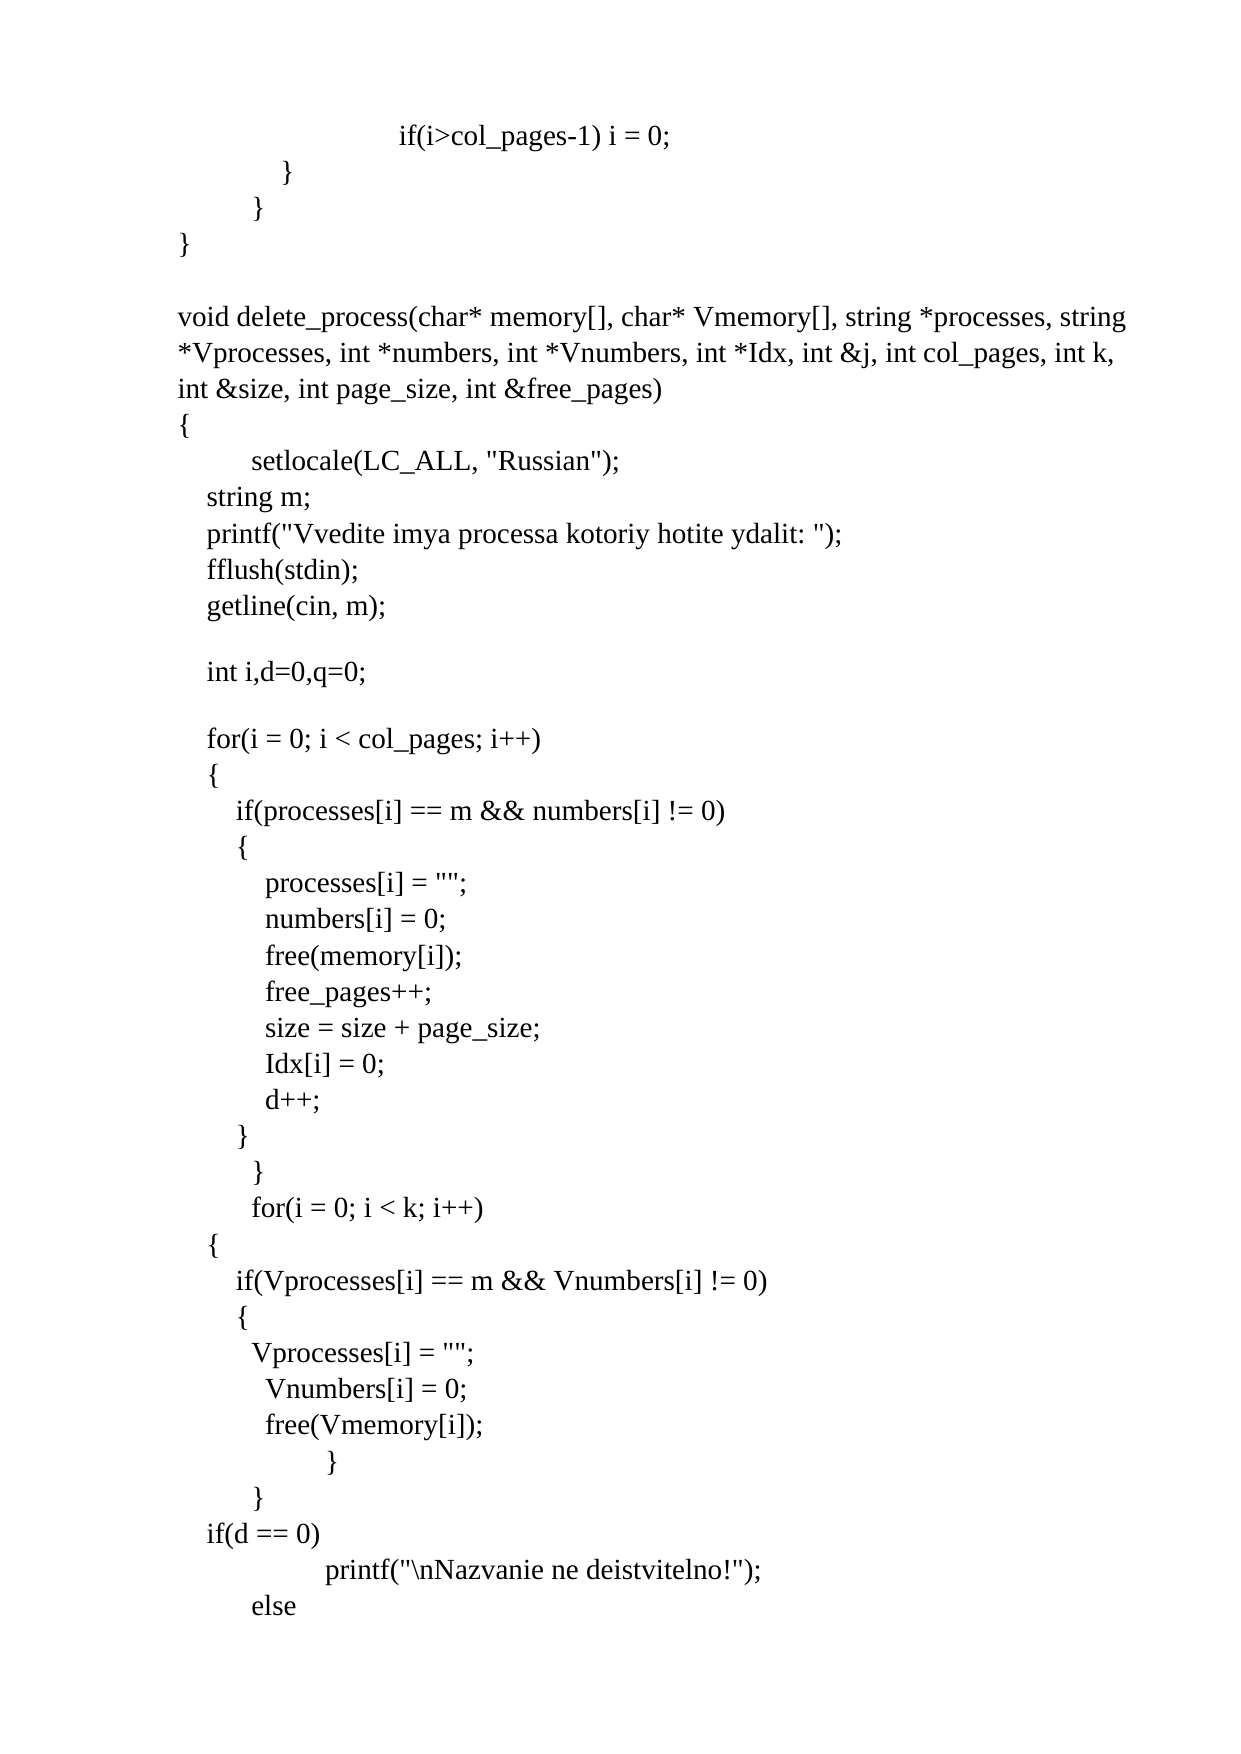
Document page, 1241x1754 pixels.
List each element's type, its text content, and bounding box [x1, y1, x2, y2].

text } [177, 1154, 1152, 1188]
text if(Vprocesses[i] == m && Vnumbers[i] != 0) [177, 1263, 1152, 1296]
text { [177, 1299, 1152, 1333]
text numbers[i] = 0; [177, 901, 1152, 935]
text printf("\nNazvanie ne deistvitelno!"); [177, 1552, 1152, 1586]
text } [177, 190, 1152, 224]
text } [177, 154, 1152, 188]
text setlocale(LC_ALL, "Russian"); [177, 443, 1152, 477]
text { [177, 757, 1152, 790]
text { [177, 829, 1152, 863]
text processes[i] = ""; [177, 865, 1152, 899]
text } [177, 227, 1152, 260]
text { [177, 407, 1152, 441]
text printf("Vvedite imya processa kotoriy hotite ydalit: "); [177, 516, 1152, 549]
text size = size + page_size; [177, 1010, 1152, 1043]
text fflush(stdin); [177, 552, 1152, 585]
text else [177, 1588, 1152, 1622]
text if(processes[i] == m && numbers[i] != 0) [177, 793, 1152, 827]
text { [177, 1227, 1152, 1260]
text getline(cin, m); [177, 588, 1152, 622]
text Idx[i] = 0; [177, 1046, 1152, 1079]
text Vprocesses[i] = ""; [177, 1335, 1152, 1369]
text string m; [177, 479, 1152, 513]
text for(i = 0; i < k; i++) [177, 1191, 1152, 1224]
text free(memory[i]); [177, 938, 1152, 971]
text void delete_process(char* memory[], char* Vmemory[], string *processes, string *Vprocesses, int *numbers, int *Vnumbers, int *Idx, int &j, int col_pages, int k, int &size, int page_size, int &free_pages) [177, 299, 1152, 405]
text for(i = 0; i < col_pages; i++) [177, 721, 1152, 754]
text Vnumbers[i] = 0; [177, 1371, 1152, 1405]
text } [177, 1444, 1152, 1477]
text } [177, 1118, 1152, 1152]
text if(d == 0) [177, 1516, 1152, 1549]
text free(Vmemory[i]); [177, 1407, 1152, 1441]
text if(i>col_pages-1) i = 0; [177, 118, 1152, 152]
text } [177, 1480, 1152, 1513]
text d++; [177, 1082, 1152, 1116]
text int i,d=0,q=0; [177, 654, 1152, 688]
text free_pages++; [177, 974, 1152, 1007]
